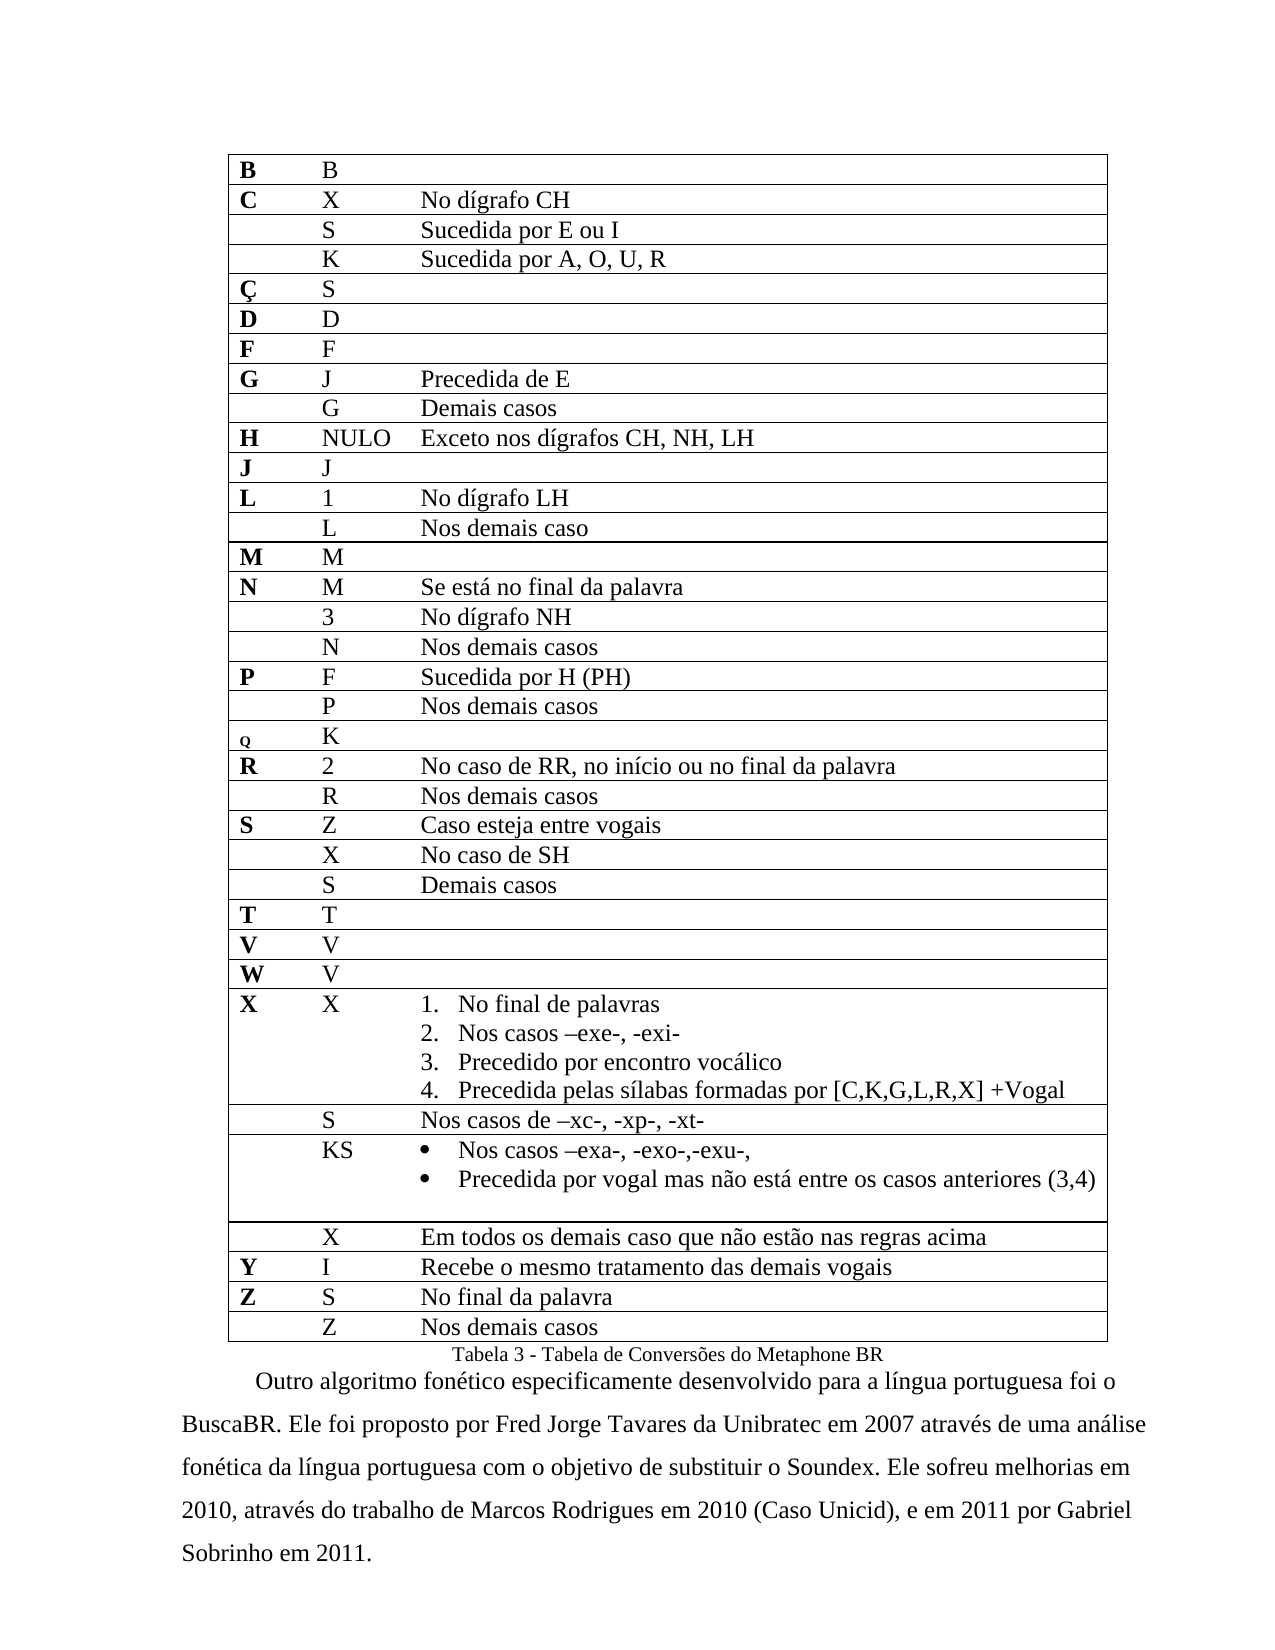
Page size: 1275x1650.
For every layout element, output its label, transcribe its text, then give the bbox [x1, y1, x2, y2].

table_cell S [310, 215, 409, 243]
table_cell S [310, 274, 409, 303]
table_cell [409, 721, 1107, 750]
table_cell X [310, 989, 409, 1104]
table_cell Nos demais casos [409, 1312, 1107, 1341]
table_cell P [310, 691, 409, 720]
table_cell Nos demais casos [409, 632, 1107, 661]
table_cell Recebe o mesmo tratamento das demais vogais [409, 1252, 1107, 1281]
table_cell [409, 960, 1107, 988]
table_cell X [310, 185, 409, 214]
table_cell X [310, 840, 409, 869]
table_cell W [229, 960, 310, 988]
table_cell Em todos os demais caso que não estão nas regras acima [409, 1223, 1107, 1251]
table_cell Z [310, 811, 409, 839]
table_cell No dígrafo LH [409, 483, 1107, 512]
table_cell B [310, 155, 409, 184]
table_cell T [229, 900, 310, 929]
table_cell [229, 781, 310, 809]
table_cell B [229, 155, 310, 184]
table_cell S [229, 811, 310, 839]
table_cell Ç [229, 274, 310, 303]
table_cell Z [229, 1282, 310, 1311]
table_cell No dígrafo CH [409, 185, 1107, 214]
table_cell [409, 543, 1107, 571]
table_cell G [310, 394, 409, 422]
table_cell [409, 304, 1107, 333]
table_cell Precedida de E [409, 364, 1107, 392]
table_cell [229, 245, 310, 273]
table_cell T [310, 900, 409, 929]
table_cell 3 [310, 602, 409, 631]
table_cell M [229, 543, 310, 571]
table_cell [229, 215, 310, 243]
table_cell F [310, 662, 409, 690]
table_cell P [229, 662, 310, 690]
table_cell J [310, 453, 409, 482]
table_cell M [310, 543, 409, 571]
table_cell Sucedida por E ou I [409, 215, 1107, 243]
table_cell [229, 1223, 310, 1251]
table_cell [409, 155, 1107, 184]
table_cell Nos demais casos [409, 691, 1107, 720]
table_cell R [310, 781, 409, 809]
table_cell [229, 1312, 310, 1341]
table_cell Nos casos –exa-, -exo-,-exu-, Precedida por vogal mas não está entre os casos anteriores (3,4) [409, 1135, 1107, 1221]
table_cell C [229, 185, 310, 214]
table_cell [229, 870, 310, 899]
table_cell L [229, 483, 310, 512]
table_cell [229, 1135, 310, 1221]
table_cell X [310, 1223, 409, 1251]
table_cell S [310, 1105, 409, 1134]
table_cell Nos casos de –xc-, -xp-, -xt- [409, 1105, 1107, 1134]
table_cell [409, 453, 1107, 482]
table_cell [229, 602, 310, 631]
table_cell J [310, 364, 409, 392]
table_cell N [310, 632, 409, 661]
table_cell V [310, 930, 409, 958]
table_cell 2 [310, 751, 409, 780]
table_cell KS [310, 1135, 409, 1221]
table_cell Demais casos [409, 394, 1107, 422]
table_cell [229, 1105, 310, 1134]
table_cell [409, 900, 1107, 929]
table_cell Demais casos [409, 870, 1107, 899]
table_cell Nos demais caso [409, 513, 1107, 541]
table_cell [409, 334, 1107, 363]
table_cell Z [310, 1312, 409, 1341]
table_cell [229, 632, 310, 661]
table_cell K [310, 721, 409, 750]
table_cell Caso esteja entre vogais [409, 811, 1107, 839]
text Outro algoritmo fonético especificamente desenvolvido para a língua portuguesa foi o BuscaBR. Ele foi proposto por Fred Jorge Tavares da Unibratec em 2007 através de uma análise fonética da língua portuguesa com o objetivo de substituir o Soundex. Ele sofreu melhorias em 2010, através do trabalho de Marcos Rodrigues em 2010 (Caso Unicid), e em 2011 por Gabriel Sobrinho em 2011. [181, 1366, 1169, 1567]
table_cell R [229, 751, 310, 780]
table_cell S [310, 1282, 409, 1311]
table_cell [229, 513, 310, 541]
table_cell K [310, 245, 409, 273]
table_cell Se está no final da palavra [409, 572, 1107, 601]
table_cell V [310, 960, 409, 988]
table_cell Nos demais casos [409, 781, 1107, 809]
table_cell [229, 840, 310, 869]
table_cell No caso de SH [409, 840, 1107, 869]
table_cell J [229, 453, 310, 482]
table_cell N [229, 572, 310, 601]
table_cell [409, 930, 1107, 958]
table_cell No final da palavra [409, 1282, 1107, 1311]
table_cell Sucedida por A, O, U, R [409, 245, 1107, 273]
table_cell F [310, 334, 409, 363]
table_cell Sucedida por H (PH) [409, 662, 1107, 690]
table_cell NULO [310, 423, 409, 452]
table_cell S [310, 870, 409, 899]
table_cell Exceto nos dígrafos CH, NH, LH [409, 423, 1107, 452]
table_cell [229, 691, 310, 720]
table_cell H [229, 423, 310, 452]
table_cell F [229, 334, 310, 363]
table_cell D [229, 304, 310, 333]
table_cell D [310, 304, 409, 333]
table_cell Y [229, 1252, 310, 1281]
table_cell Q [229, 721, 310, 750]
table_cell I [310, 1252, 409, 1281]
table_cell 1 [310, 483, 409, 512]
table_cell [409, 274, 1107, 303]
table_cell X [229, 989, 310, 1104]
table_cell No caso de RR, no início ou no final da palavra [409, 751, 1107, 780]
table_cell No dígrafo NH [409, 602, 1107, 631]
table_cell [229, 394, 310, 422]
table_cell G [229, 364, 310, 392]
table_cell No final de palavras Nos casos –exe-, -exi- Precedido por encontro vocálico Precedida pelas sílabas formadas por [C,K,G,L,R,X] +Vogal [409, 989, 1107, 1104]
text Tabela 3 - Tabela de Conversões do Metaphone BR [167, 1342, 1169, 1366]
table_cell V [229, 930, 310, 958]
table_cell L [310, 513, 409, 541]
table_cell M [310, 572, 409, 601]
